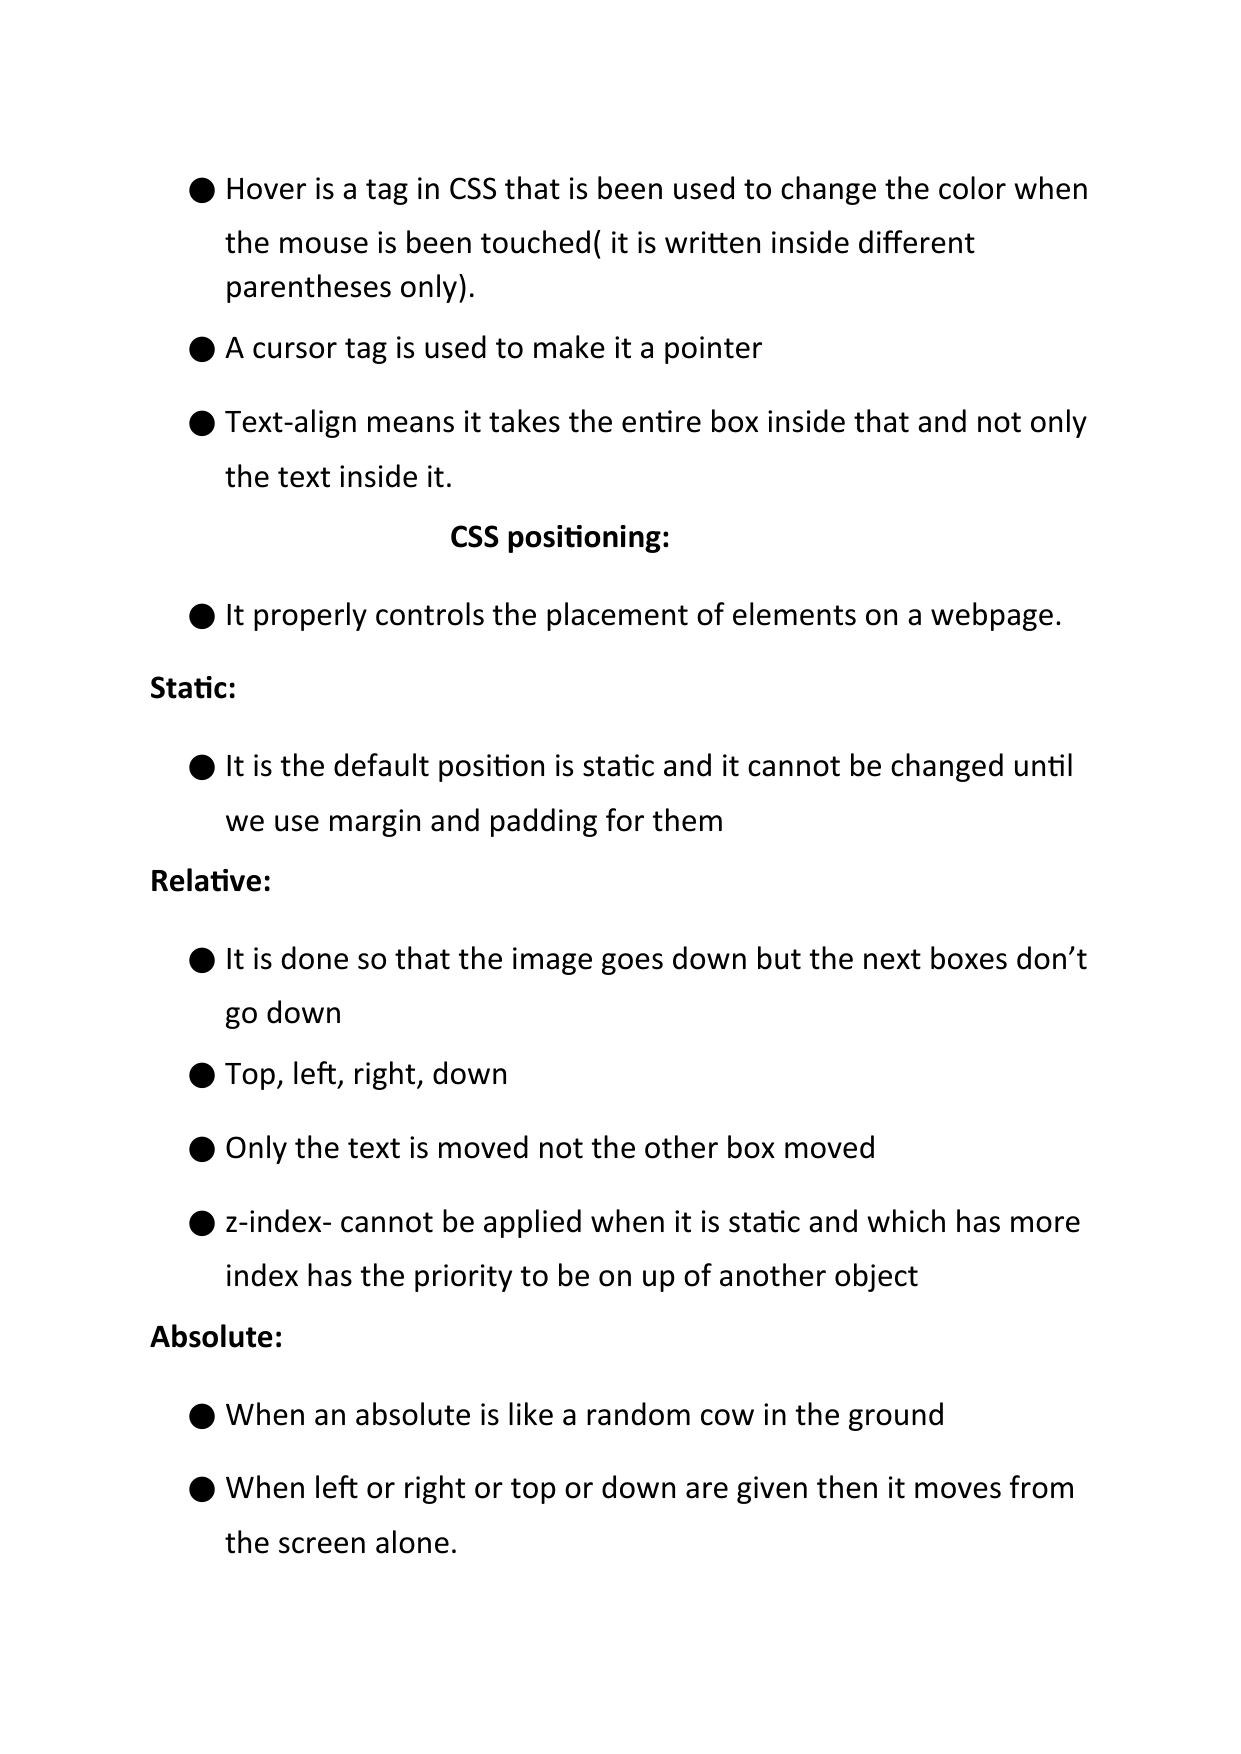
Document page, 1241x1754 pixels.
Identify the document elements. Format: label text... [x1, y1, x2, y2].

list z-index- cannot be applied when it is static and which has more index has the priority to be on up of another object [187, 1183, 1090, 1295]
list It is the default position is static and it cannot be changed until we use margin and padding for them [187, 727, 1090, 839]
text Absolute: [150, 1315, 1090, 1356]
text Relative: [150, 859, 1090, 900]
list It properly controls the placement of elements on a webpage. [187, 576, 1090, 644]
list Hover is a tag in CSS that is been used to change the color when the mouse is been touched( it is written inside different parentheses only). [187, 150, 1090, 306]
list It is done so that the image goes down but the next boxes don’t go down [187, 920, 1090, 1032]
list Text-align means it takes the entire box inside that and not only the text inside it. [187, 383, 1090, 496]
list When left or right or top or down are given then it moves from the screen alone. [187, 1449, 1090, 1562]
list A cursor tag is used to make it a pointer [187, 309, 1090, 378]
list Only the text is moved not the other box moved [187, 1109, 1090, 1177]
list Top, left, right, down [187, 1035, 1090, 1104]
text CSS positioning: [375, 515, 1090, 556]
list When an absolute is like a random cow in the ground [187, 1376, 1090, 1444]
text Static: [150, 666, 1090, 707]
